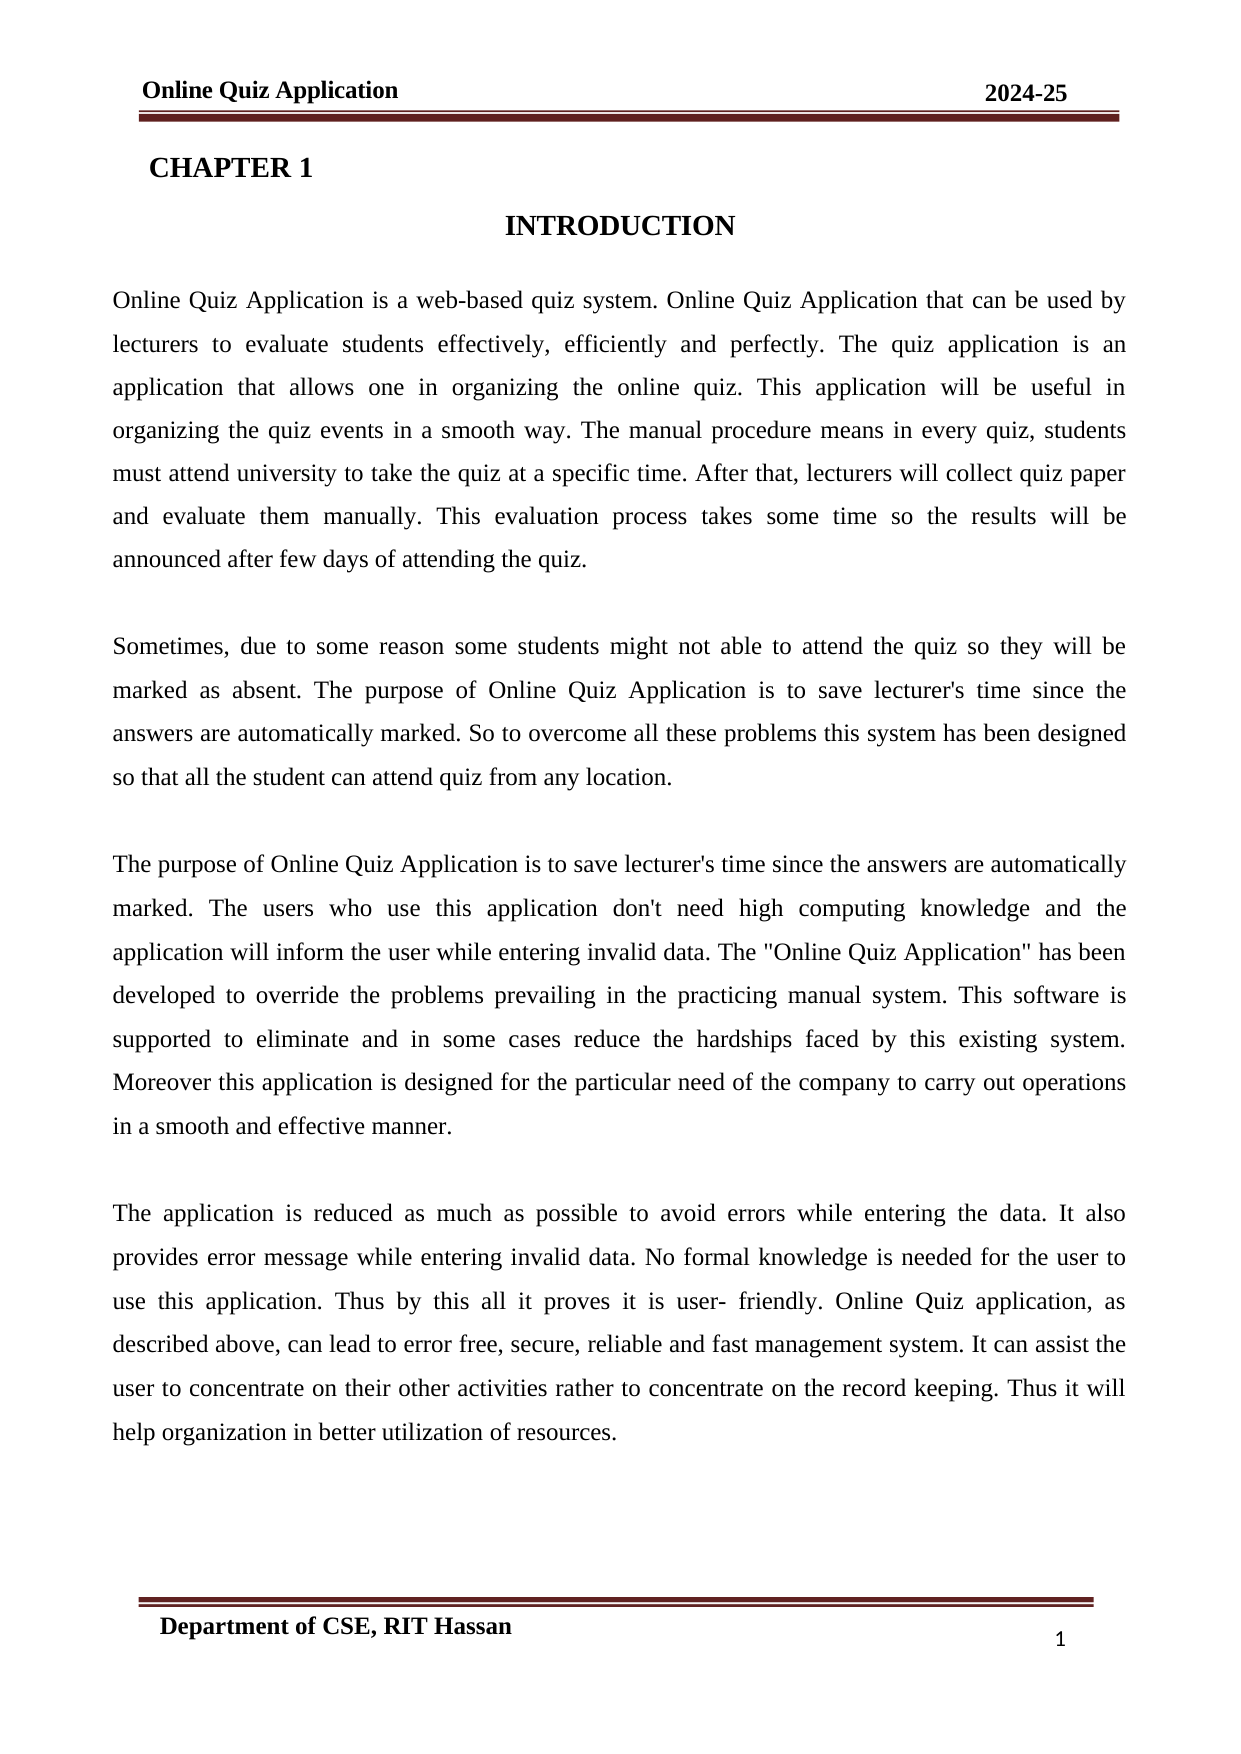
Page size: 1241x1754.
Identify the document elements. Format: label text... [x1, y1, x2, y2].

text The application is reduced as much as possible to avoid errors while entering the data. It also provides error message while entering invalid data. No formal knowledge is needed for the user to use this application. Thus by this all it proves it is user- friendly. Online Quiz application, as described above, can lead to error free, secure, reliable and fast management system. It can assist the user to concentrate on their other activities rather to concentrate on the record keeping. Thus it will help organization in better utilization of resources. [112, 1198, 1128, 1445]
subtitle CHAPTER 1 [148, 150, 1128, 184]
text Online Quiz Application is a web-based quiz system. Online Quiz Application that can be used by lecturers to evaluate students effectively, efficiently and perfectly. The quiz application is an application that allows one in organizing the online quiz. This application will be useful in organizing the quiz events in a smooth way. The manual procedure means in every quiz, students must attend university to take the quiz at a specific time. After that, lecturers will collect quiz paper and evaluate them manually. This evaluation process takes some time so the results will be announced after few days of attending the quiz. [112, 286, 1128, 573]
picture [138, 1597, 1094, 1607]
text Sometimes, due to some reason some students might not able to attend the quiz so they will be marked as absent. The purpose of Online Quiz Application is to save lecturer's time since the answers are automatically marked. So to overcome all these problems this system has been designed so that all the student can attend quiz from any location. [112, 631, 1128, 791]
text INTRODUCTION [196, 208, 1044, 242]
text The purpose of Online Quiz Application is to save lecturer's time since the answers are automatically marked. The users who use this application don't need high computing knowledge and the application will inform the user while entering invalid data. The "Online Quiz Application" has been developed to override the problems prevailing in the practicing manual system. This software is supported to eliminate and in some cases reduce the hardships faced by this existing system. Moreover this application is designed for the particular need of the company to carry out operations in a smooth and effective manner. [112, 849, 1128, 1140]
